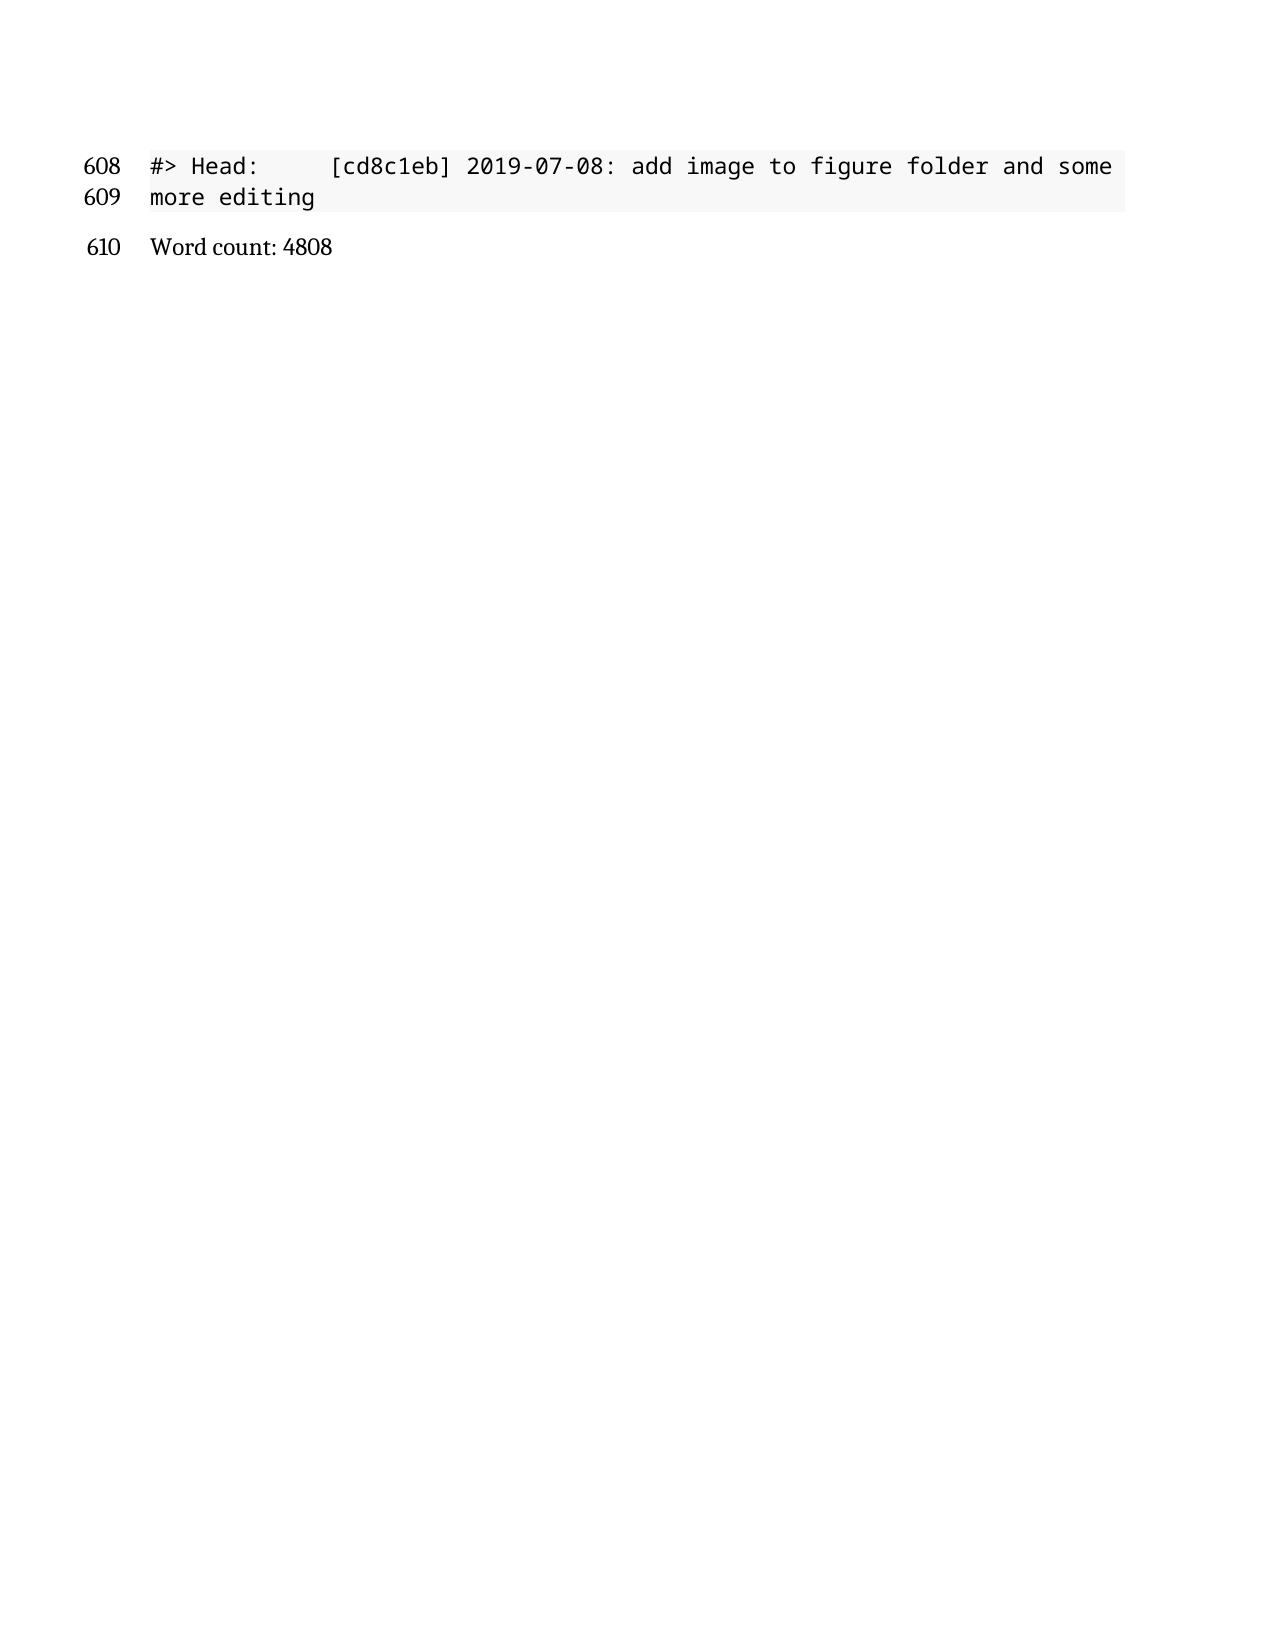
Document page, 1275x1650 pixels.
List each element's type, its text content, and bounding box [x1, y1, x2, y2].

text Word count: 4808 [150, 233, 1125, 262]
